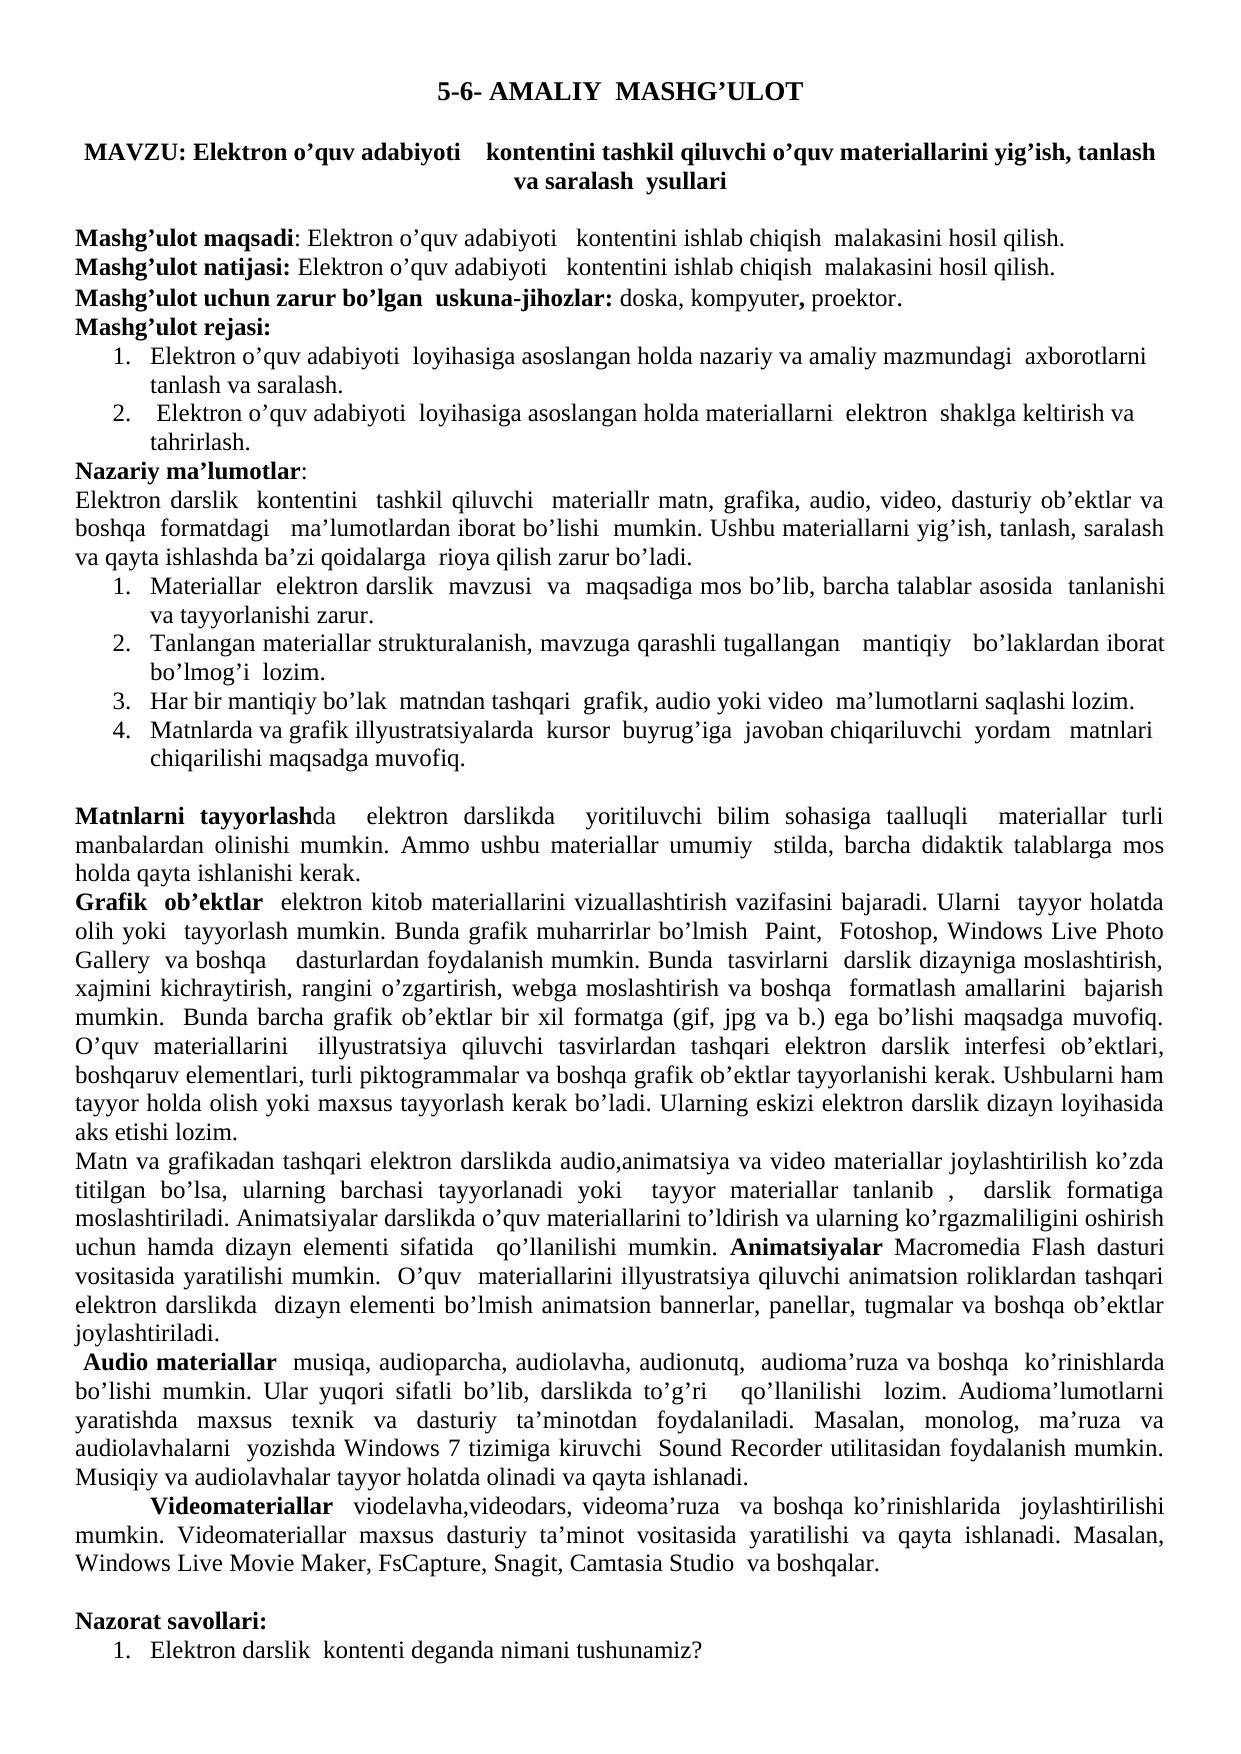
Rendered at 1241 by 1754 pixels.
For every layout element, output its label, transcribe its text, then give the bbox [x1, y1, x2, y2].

text Mashg’ulot natijasi: Elektron o’quv adabiyoti kontentini ishlab chiqish malakasini hosil qilish. [75, 252, 1165, 281]
text Matn va grafikadan tashqari elektron darslikda audio,animatsiya va video materiallar joylashtirilish ko’zda titilgan bo’lsa, ularning barchasi tayyorlanadi yoki tayyor materiallar tanlanib , darslik formatiga moslashtiriladi. Animatsiyalar darslikda o’quv materiallarini to’ldirish va ularning ko’rgazmaliligini oshirish uchun hamda dizayn elementi sifatida qo’llanilishi mumkin. Animatsiyalar Macromedia Flash dasturi vositasida yaratilishi mumkin. O’quv materiallarini illyustratsiya qiluvchi animatsion roliklardan tashqari elektron darslikda dizayn elementi bo’lmish animatsion bannerlar, panellar, tugmalar va boshqa ob’ektlar joylashtiriladi. [75, 1146, 1165, 1347]
text 5-6- AMALIY MASHG’ULOT [75, 75, 1165, 106]
text Elektron darslik kontentini tashkil qiluvchi materiallr matn, grafika, audio, video, dasturiy ob’ektlar va boshqa formatdagi ma’lumotlardan iborat bo’lishi mumkin. Ushbu materiallarni yig’ish, tanlash, saralash va qayta ishlashda ba’zi qoidalarga rioya qilish zarur bo’ladi. [75, 485, 1165, 571]
list Elektron o’quv adabiyoti loyihasiga asoslangan holda nazariy va amaliy mazmundagi axborotlarni tanlash va saralash. [112, 341, 1165, 398]
text Mashg’ulot uchun zarur bo’lgan uskuna-jihozlar: doska, kompyuter, proektor. [75, 281, 1165, 312]
text Nazorat savollari: [75, 1606, 1165, 1635]
text Videomateriallar viodelavha,videodars, videoma’ruza va boshqa ko’rinishlarida joylashtirilishi mumkin. Videomateriallar maxsus dasturiy ta’minot vositasida yaratilishi va qayta ishlanadi. Masalan, Windows Live Movie Maker, FsCapture, Snagit, Camtasia Studio va boshqalar. [75, 1491, 1165, 1577]
list Elektron o’quv adabiyoti loyihasiga asoslangan holda materiallarni elektron shaklga keltirish va tahrirlash. [112, 398, 1165, 456]
list Materiallar elektron darslik mavzusi va maqsadiga mos bo’lib, barcha talablar asosida tanlanishi va tayyorlanishi zarur. [112, 571, 1165, 628]
list Matnlarda va grafik illyustratsiyalarda kursor buyrug’iga javoban chiqariluvchi yordam matnlari chiqarilishi maqsadga muvofiq. [112, 715, 1165, 772]
list Tanlangan materiallar strukturalanish, mavzuga qarashli tugallangan mantiqiy bo’laklardan iborat bo’lmog’i lozim. [112, 628, 1165, 686]
text Grafik ob’ektlar elektron kitob materiallarini vizuallashtirish vazifasini bajaradi. Ularni tayyor holatda olih yoki tayyorlash mumkin. Bunda grafik muharrirlar bo’lmish Paint, Fotoshop, Windows Live Photo Gallery va boshqa dasturlardan foydalanish mumkin. Bunda tasvirlarni darslik dizayniga moslashtirish, xajmini kichraytirish, rangini o’zgartirish, webga moslashtirish va boshqa formatlash amallarini bajarish mumkin. Bunda barcha grafik ob’ektlar bir xil formatga (gif, jpg va b.) ega bo’lishi maqsadga muvofiq. O’quv materiallarini illyustratsiya qiluvchi tasvirlardan tashqari elektron darslik interfesi ob’ektlari, boshqaruv elementlari, turli piktogrammalar va boshqa grafik ob’ektlar tayyorlanishi kerak. Ushbularni ham tayyor holda olish yoki maxsus tayyorlash kerak bo’ladi. Ularning eskizi elektron darslik dizayn loyihasida aks etishi lozim. [75, 887, 1165, 1146]
list Har bir mantiqiy bo’lak matndan tashqari grafik, audio yoki video ma’lumotlarni saqlashi lozim. [112, 686, 1165, 715]
list Elektron darslik kontenti deganda nimani tushunamiz? [112, 1635, 1165, 1663]
text Matnlarni tayyorlashda elektron darslikda yoritiluvchi bilim sohasiga taalluqli materiallar turli manbalardan olinishi mumkin. Ammo ushbu materiallar umumiy stilda, barcha didaktik talablarga mos holda qayta ishlanishi kerak. [75, 801, 1165, 887]
text Nazariy ma’lumotlar: [75, 456, 1165, 485]
text MAVZU: Elektron o’quv adabiyoti kontentini tashkil qiluvchi o’quv materiallarini yig’ish, tanlash va saralash ysullari [75, 137, 1165, 195]
text Mashg’ulot rejasi: [75, 312, 1165, 341]
text Audio materiallar musiqa, audioparcha, audiolavha, audionutq, audioma’ruza va boshqa ko’rinishlarda bo’lishi mumkin. Ular yuqori sifatli bo’lib, darslikda to’g’ri qo’llanilishi lozim. Audioma’lumotlarni yaratishda maxsus texnik va dasturiy ta’minotdan foydalaniladi. Masalan, monolog, ma’ruza va audiolavhalarni yozishda Windows 7 tizimiga kiruvchi Sound Recorder utilitasidan foydalanish mumkin. Musiqiy va audiolavhalar tayyor holatda olinadi va qayta ishlanadi. [75, 1347, 1165, 1491]
text Mashg’ulot maqsadi: Elektron o’quv adabiyoti kontentini ishlab chiqish malakasini hosil qilish. [75, 223, 1165, 252]
